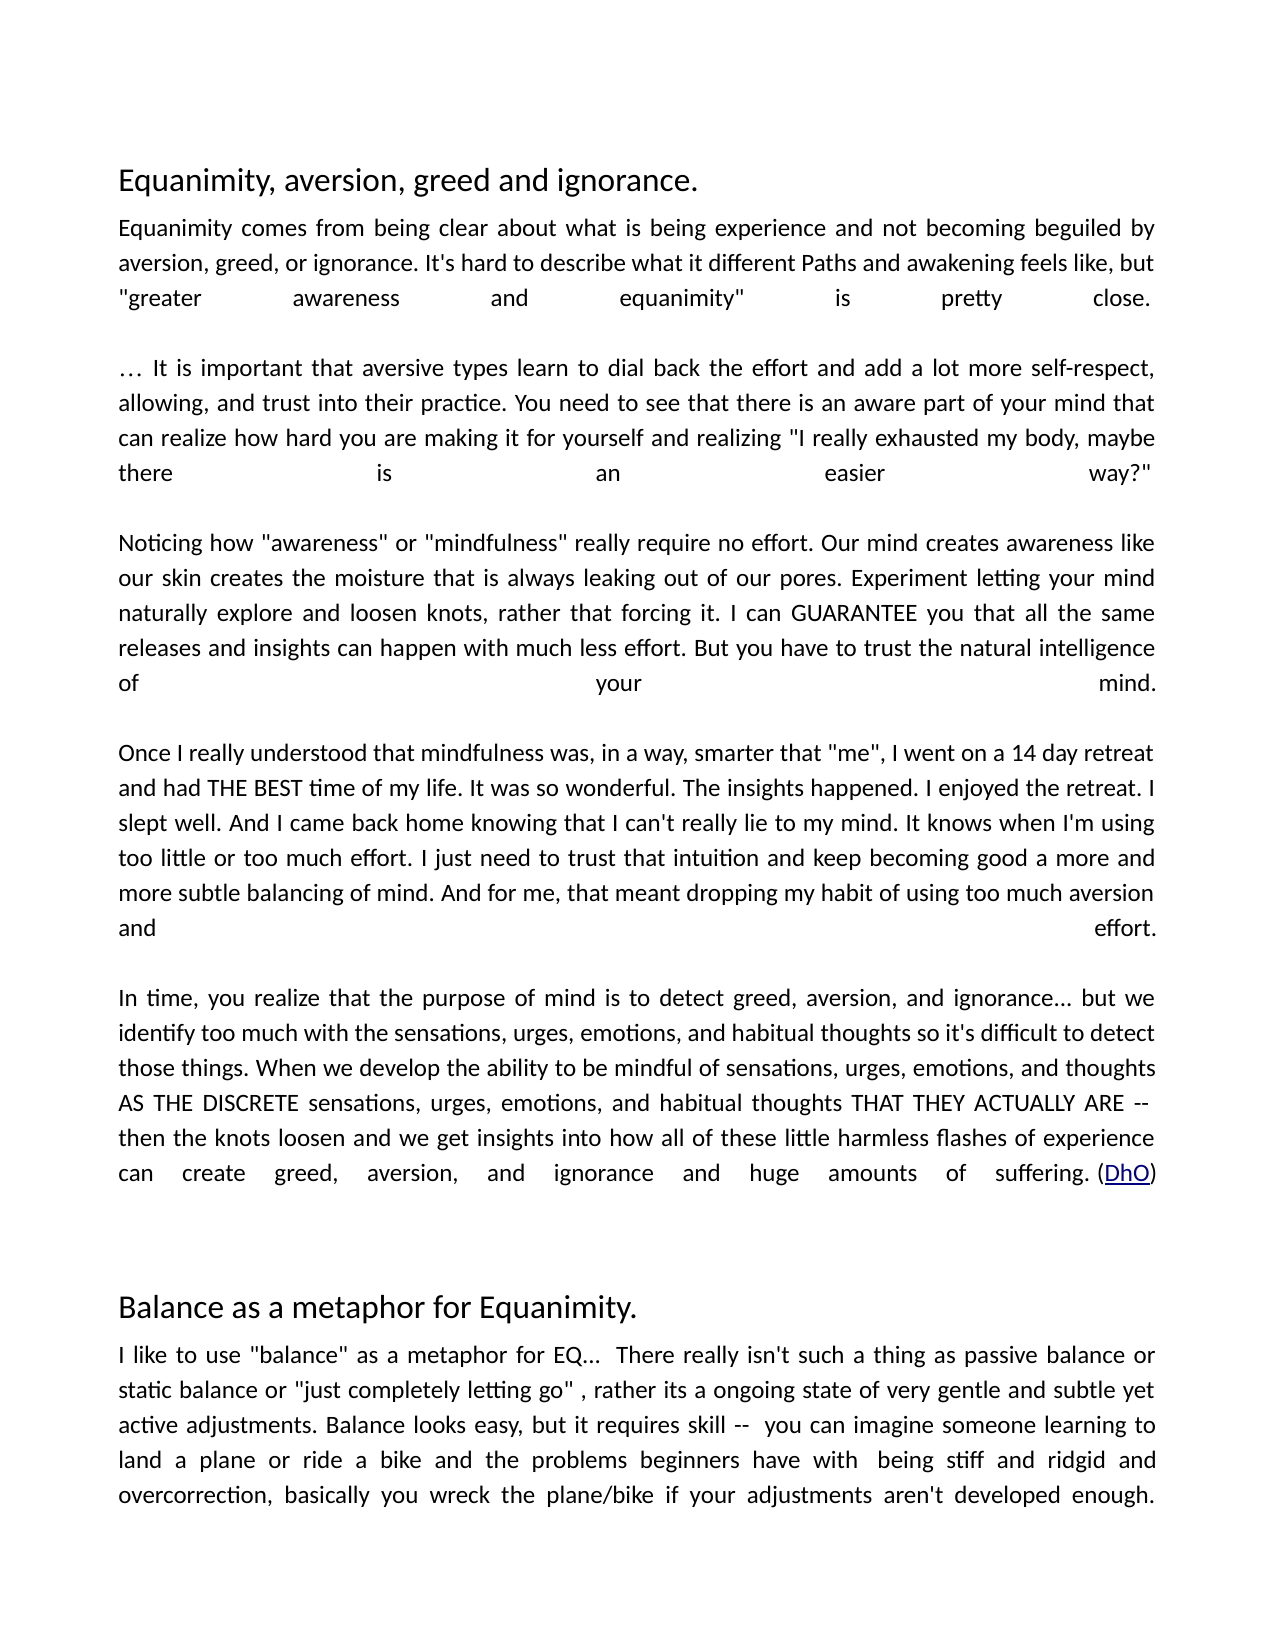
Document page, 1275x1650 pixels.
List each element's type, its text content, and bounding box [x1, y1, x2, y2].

text Equanimity comes from being clear about what is being experience and not becoming beguiled by aversion, greed, or ignorance. It's hard to describe what it different Paths and awakening feels like, but "greater awareness and equanimity" is pretty close. … It is important that aversive types learn to dial back the effort and add a lot more self-respect, allowing, and trust into their practice. You need to see that there is an aware part of your mind that can realize how hard you are making it for yourself and realizing "I really exhausted my body, maybe there is an easier way?" Noticing how "awareness" or "mindfulness" really require no effort. Our mind creates awareness like our skin creates the moisture that is always leaking out of our pores. Experiment letting your mind naturally explore and loosen knots, rather that forcing it. I can GUARANTEE you that all the same releases and insights can happen with much less effort. But you have to trust the natural intelligence of your mind. Once I really understood that mindfulness was, in a way, smarter that "me", I went on a 14 day retreat and had THE BEST time of my life. It was so wonderful. The insights happened. I enjoyed the retreat. I slept well. And I came back home knowing that I can't really lie to my mind. It knows when I'm using too little or too much effort. I just need to trust that intuition and keep becoming good a more and more subtle balancing of mind. And for me, that meant dropping my habit of using too much aversion and effort. In time, you realize that the purpose of mind is to detect greed, aversion, and ignorance... but we identify too much with the sensations, urges, emotions, and habitual thoughts so it's difficult to detect those things. When we develop the ability to be mindful of sensations, urges, emotions, and thoughts AS THE DISCRETE sensations, urges, emotions, and habitual thoughts THAT THEY ACTUALLY ARE -- then the knots loosen and we get insights into how all of these little harmless flashes of experience can create greed, aversion, and ignorance and huge amounts of suffering. (DhO) [118, 212, 1157, 1221]
subtitle Equanimity, aversion, greed and ignorance. [118, 118, 1157, 199]
subtitle Balance as a metaphor for Equanimity. [118, 1246, 1157, 1327]
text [118, 1340, 1157, 1510]
